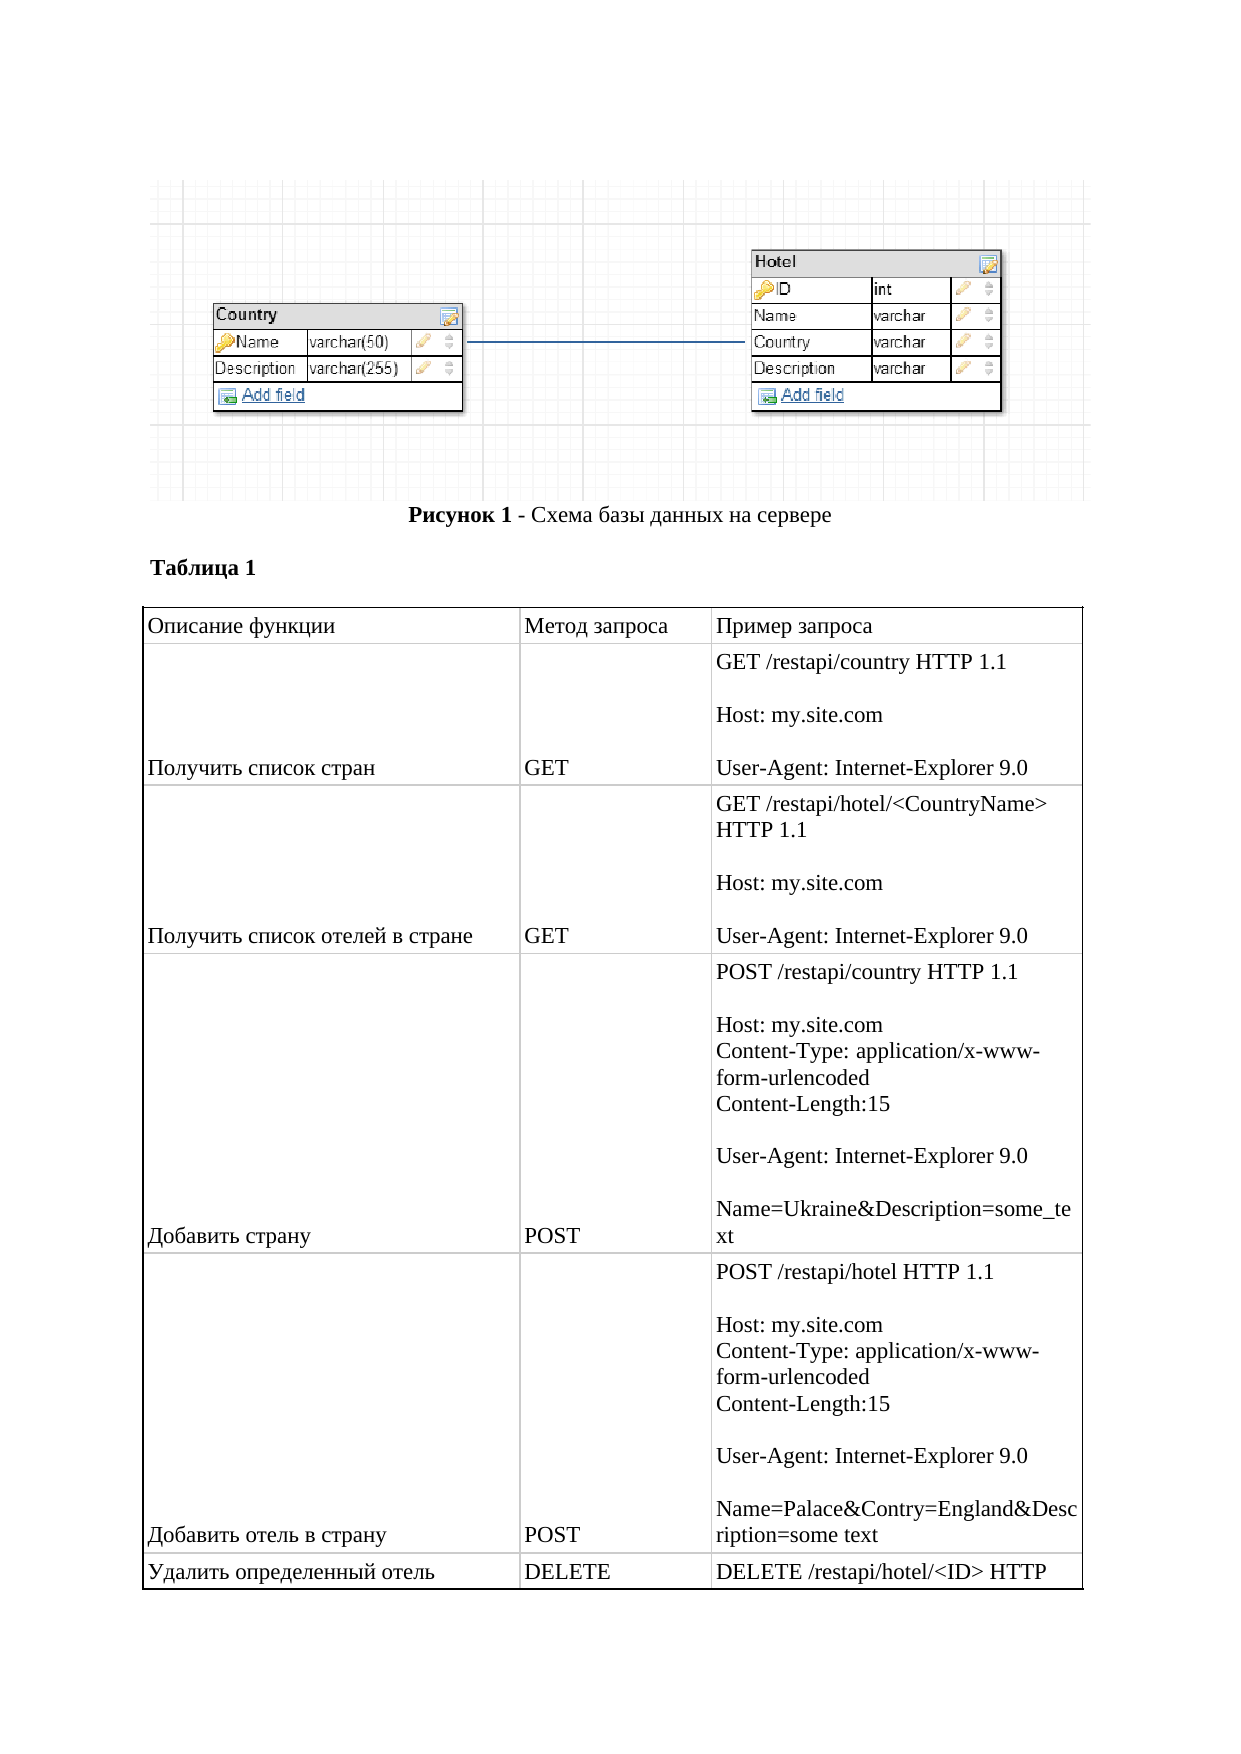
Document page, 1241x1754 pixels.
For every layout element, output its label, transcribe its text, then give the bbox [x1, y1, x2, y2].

table_cell GET /restapi/country HTTP 1.1 Host: my.site.com User-Agent: Internet-Explorer 9.0 [712, 644, 1082, 784]
table_cell GET [521, 644, 711, 784]
table_cell Получить список стран [144, 644, 519, 784]
table_cell POST /restapi/hotel HTTP 1.1 Host: my.site.com Content-Type: application/x-www-form-urlencoded Content-Length:15 User-Agent: Internet-Explorer 9.0 Name=Palace&Contry=England&Description=some text [712, 1254, 1082, 1552]
table_cell GET [521, 786, 711, 952]
table_cell Получить список отелей в стране [144, 786, 519, 952]
table_cell POST [521, 954, 711, 1252]
table_cell Добавить отель в страну [144, 1254, 519, 1552]
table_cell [712, 1554, 1082, 1588]
table_header Метод запроса [521, 608, 711, 643]
table_cell DELETE [521, 1554, 711, 1588]
picture [150, 180, 1091, 501]
table_cell POST [521, 1254, 711, 1552]
table_cell GET /restapi/hotel/<CountryName> HTTP 1.1 Host: my.site.com User-Agent: Internet-Explorer 9.0 [712, 786, 1082, 952]
table_header Пример запроса [712, 608, 1082, 643]
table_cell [144, 1554, 519, 1588]
table_cell POST /restapi/country HTTP 1.1 Host: my.site.com Content-Type: application/x-www-form-urlencoded Content-Length:15 User-Agent: Internet-Explorer 9.0 Name=Ukraine&Description=some_text [712, 954, 1082, 1252]
text Рисунок 1 - Схема базы данных на сервере [150, 501, 1090, 527]
table_header Описание функции [144, 608, 519, 643]
table_cell Добавить страну [144, 954, 519, 1252]
text Таблица 1 [150, 554, 1090, 580]
